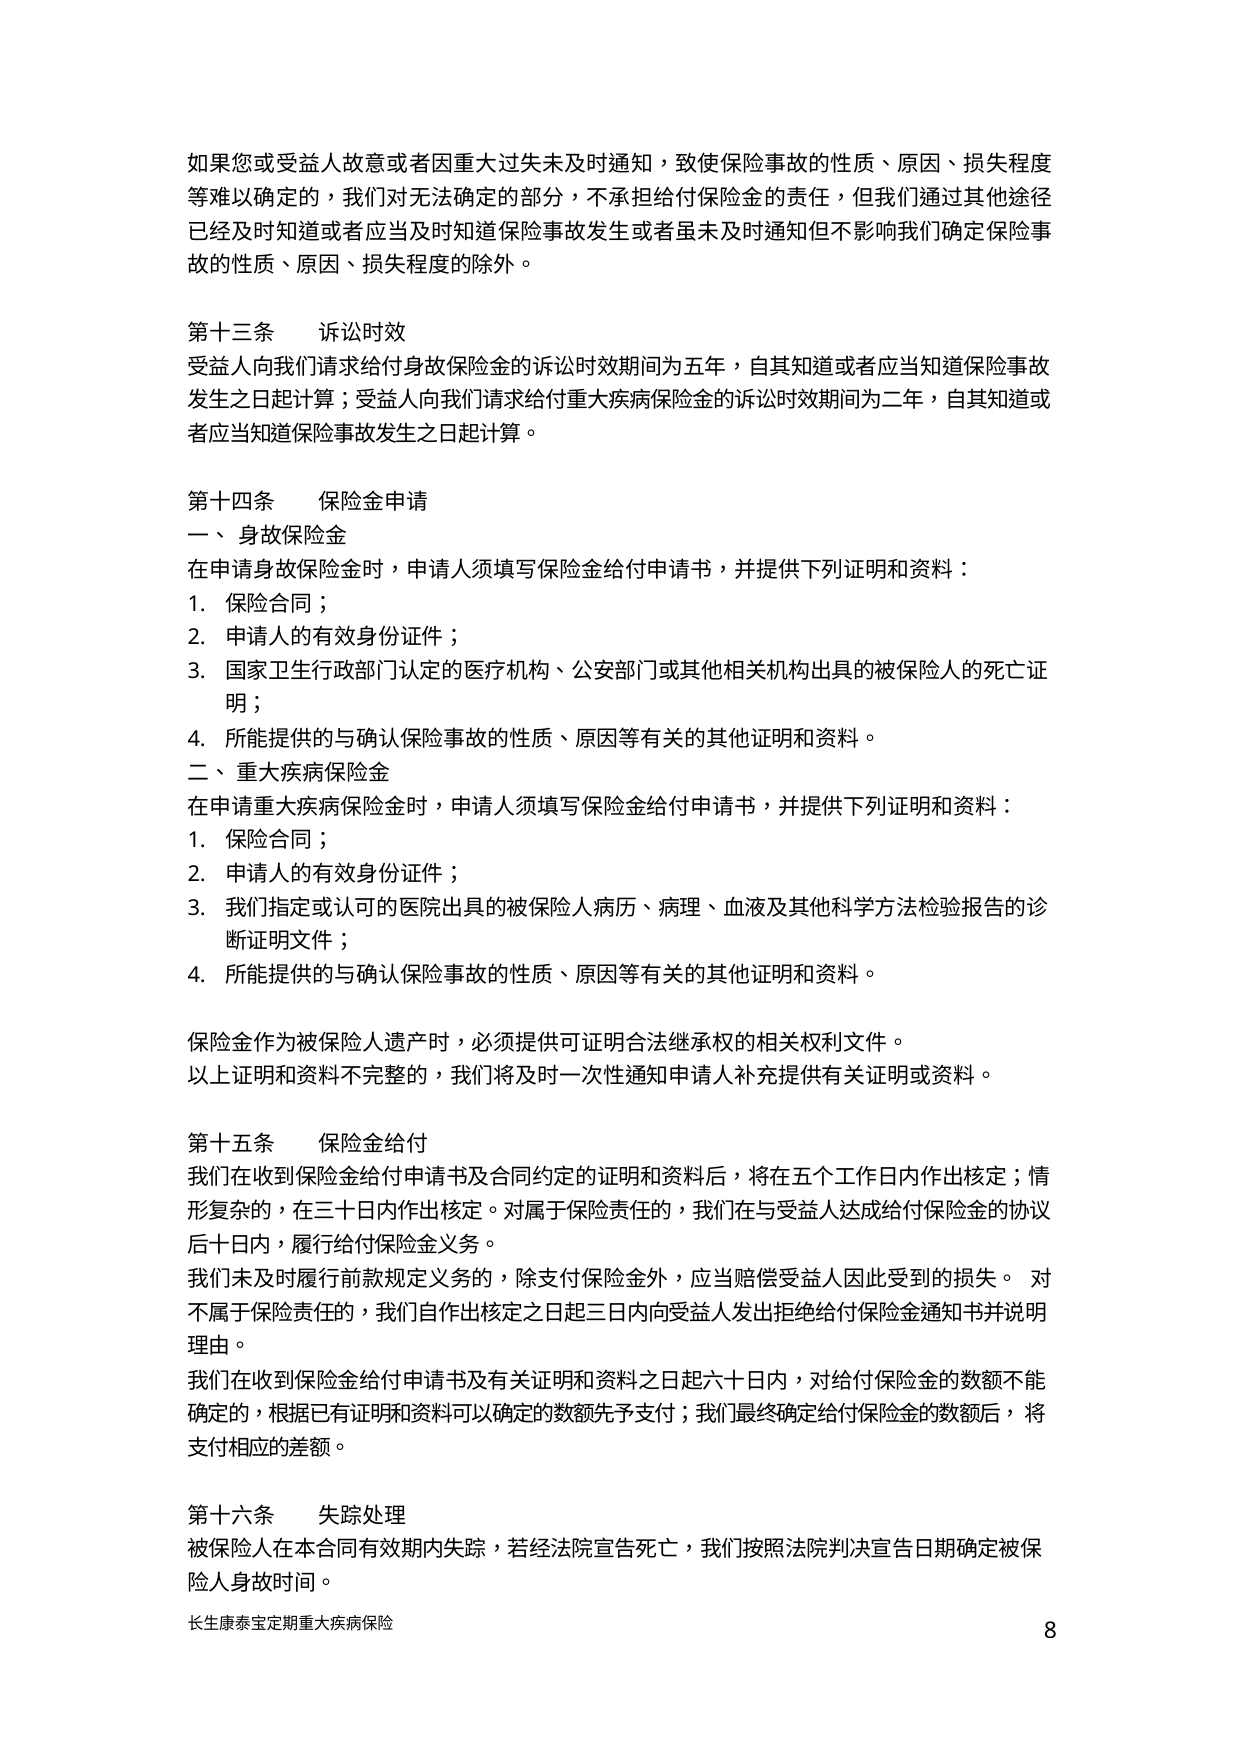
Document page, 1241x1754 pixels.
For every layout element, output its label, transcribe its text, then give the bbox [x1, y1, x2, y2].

text 如果您或受益人故意或者因重大过失未及时通知，致使保险事故的性质、原因、损失程度等难以确定的，我们对无法确定的部分，不承担给付保险金的责任，但我们通过其他途径已经及时知道或者应当及时知道保险事故发生或者虽未及时通知但不影响我们确定保险事故的性质、原因、损失程度的除外。 [187, 148, 1054, 279]
list 所能提供的与确认保险事故的性质、原因等有关的其他证明和资料。 [187, 959, 1076, 989]
text 在申请身故保险金时，申请人须填写保险金给付申请书，并提供下列证明和资料： [187, 554, 1076, 584]
text 我们未及时履行前款规定义务的，除支付保险金外，应当赔偿受益人因此受到的损失。 对不属于保险责任的，我们自作出核定之日起三日内向受益人发出拒绝给付保险金通知书并说明理由。 [187, 1263, 1054, 1360]
list 所能提供的与确认保险事故的性质、原因等有关的其他证明和资料。二、 重大疾病保险金 [187, 723, 893, 786]
list 申请人的有效身份证件； [187, 621, 1076, 651]
text 第十五条 保险金给付 [187, 1128, 1076, 1157]
list 保险合同； [187, 588, 1076, 617]
text 在申请重大疾病保险金时，申请人须填写保险金给付申请书，并提供下列证明和资料： [187, 791, 1076, 821]
text 以上证明和资料不完整的，我们将及时一次性通知申请人补充提供有关证明或资料。 [187, 1060, 1076, 1090]
text 被保险人在本合同有效期内失踪，若经法院宣告死亡，我们按照法院判决宣告日期确定被保险人身故时间。 [187, 1533, 1054, 1597]
list 国家卫生行政部门认定的医疗机构、公安部门或其他相关机构出具的被保险人的死亡证明； [187, 655, 1054, 718]
list 申请人的有效身份证件； [187, 858, 1076, 888]
text 我们在收到保险金给付申请书及合同约定的证明和资料后，将在五个工作日内作出核定；情形复杂的，在三十日内作出核定。对属于保险责任的，我们在与受益人达成给付保险金的协议后十日内，履行给付保险金义务。 [187, 1161, 1054, 1258]
list 我们指定或认可的医院出具的被保险人病历、病理、血液及其他科学方法检验报告的诊断证明文件； [187, 891, 1054, 955]
text 保险金作为被保险人遗产时，必须提供可证明合法继承权的相关权利文件。 [187, 1027, 1076, 1057]
text 我们在收到保险金给付申请书及有关证明和资料之日起六十日内，对给付保险金的数额不能确定的，根据已有证明和资料可以确定的数额先予支付；我们最终确定给付保险金的数额后， 将支付相应的差额。 [187, 1365, 1065, 1462]
text 第十六条 失踪处理 [187, 1500, 1076, 1530]
text 第十四条 保险金申请 一、 身故保险金 [187, 486, 440, 549]
text 第十三条 诉讼时效 [187, 317, 1076, 347]
text 受益人向我们请求给付身故保险金的诉讼时效期间为五年，自其知道或者应当知道保险事故发生之日起计算；受益人向我们请求给付重大疾病保险金的诉讼时效期间为二年，自其知道或者应当知道保险事故发生之日起计算。 [187, 351, 1054, 448]
list 保险合同； [187, 824, 1076, 854]
